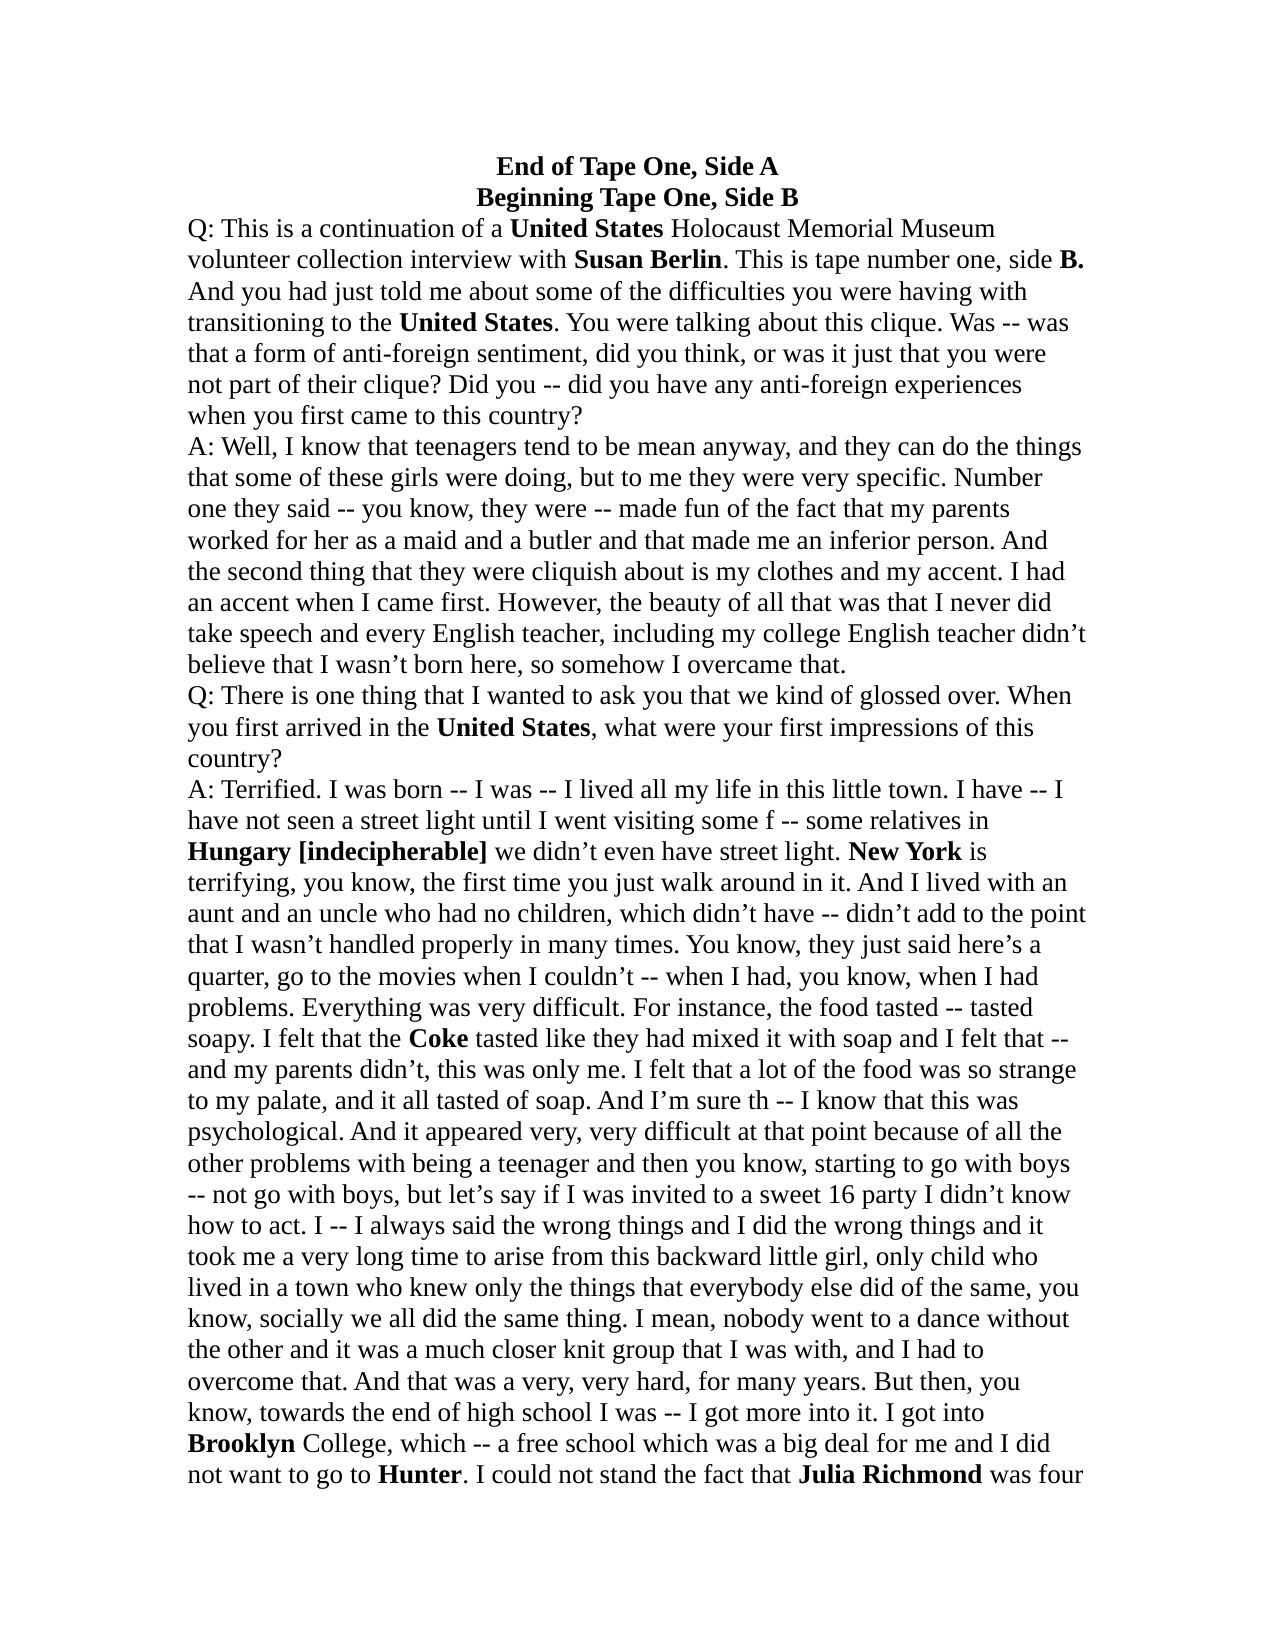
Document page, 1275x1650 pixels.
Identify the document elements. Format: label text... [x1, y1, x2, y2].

text Q: We’re going to pause and change tapes. Just one moment. [187, 212, 1087, 243]
text A: Well, I know that teenagers tend to be mean anyway, and they can do the things that some of these girls were doing, but to me they were very specific. Number one they said -- you know, they were -- made fun of the fact that my parents worked for her as a maid and a butler and that made me an inferior person. And the second thing that they were cliquish about is my clothes and my accent. I had an accent when I came first. However, the beauty of all that was that I never did take speech and every English teacher, including my college English teacher didn’t believe that I wasn’t born here, so somehow I overcame that. [187, 524, 1087, 773]
text Q: This is a continuation of a United States Holocaust Memorial Museum volunteer collection interview with Susan Berlin. This is tape number one, side B. And you had just told me about some of the difficulties you were having with transitioning to the United States. You were talking about this clique. Was -- was that a form of anti-foreign sentiment, did you think, or was it just that you were not part of their clique? Did you -- did you have any anti-foreign experiences when you first came to this country? [187, 306, 1087, 524]
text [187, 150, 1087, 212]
text End of Tape One, Side A [187, 243, 1087, 274]
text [187, 866, 1087, 1489]
text Beginning Tape One, Side B [187, 274, 1087, 306]
text Q: There is one thing that I wanted to ask you that we kind of glossed over. When you first arrived in the United States, what were your first impressions of this country? [187, 773, 1087, 866]
